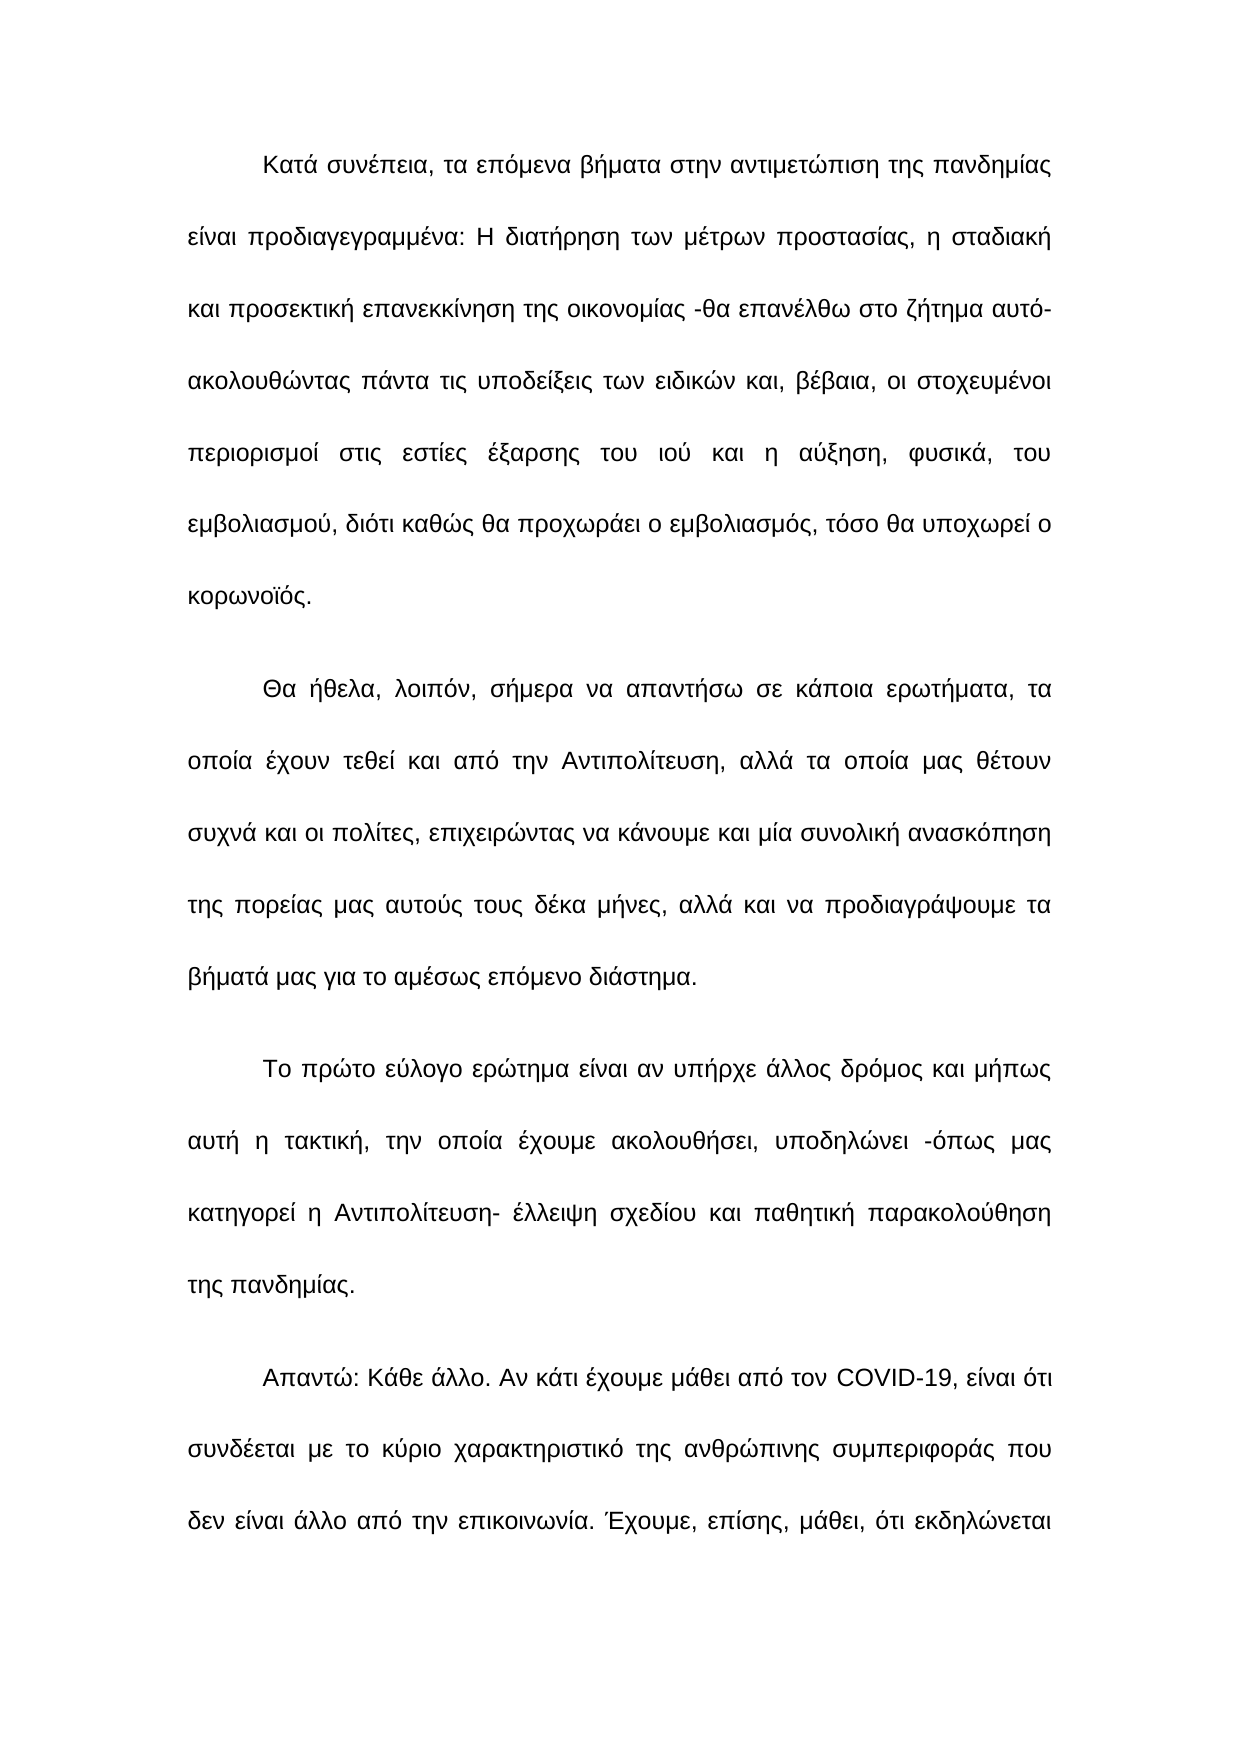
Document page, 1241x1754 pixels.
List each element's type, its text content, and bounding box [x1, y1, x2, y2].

text Θα ήθελα, λοιπόν, σήμερα να απαντήσω σε κάποια ερωτήματα, τα οποία έχουν τεθεί και από την Αντιπολίτευση, αλλά τα οποία μας θέτουν συχνά και οι πολίτες, επιχειρώντας να κάνουμε και μία συνολική ανασκόπηση της πορείας μας αυτούς τους δέκα μήνες, αλλά και να προδιαγράψουμε τα βήματά μας για το αμέσως επόμενο διάστημα. [187, 674, 1053, 990]
text Κατά συνέπεια, τα επόμενα βήματα στην αντιμετώπιση της πανδημίας είναι προδιαγεγραμμένα: Η διατήρηση των μέτρων προστασίας, η σταδιακή και προσεκτική επανεκκίνηση της οικονομίας -θα επανέλθω στο ζήτημα αυτό- ακολουθώντας πάντα τις υποδείξεις των ειδικών και, βέβαια, οι στοχευμένοι περιορισμοί στις εστίες έξαρσης του ιού και η αύξηση, φυσικά, του εμβολιασμού, διότι καθώς θα προχωράει ο εμβολιασμός, τόσο θα υποχωρεί ο κορωνοϊός. [187, 150, 1053, 610]
text Το πρώτο εύλογο ερώτημα είναι αν υπήρχε άλλος δρόμος και μήπως αυτή η τακτική, την οποία έχουμε ακολουθήσει, υποδηλώνει -όπως μας κατηγορεί η Αντιπολίτευση- έλλειψη σχεδίου και παθητική παρακολούθηση της πανδημίας. [187, 1054, 1053, 1298]
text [187, 1362, 1053, 1535]
